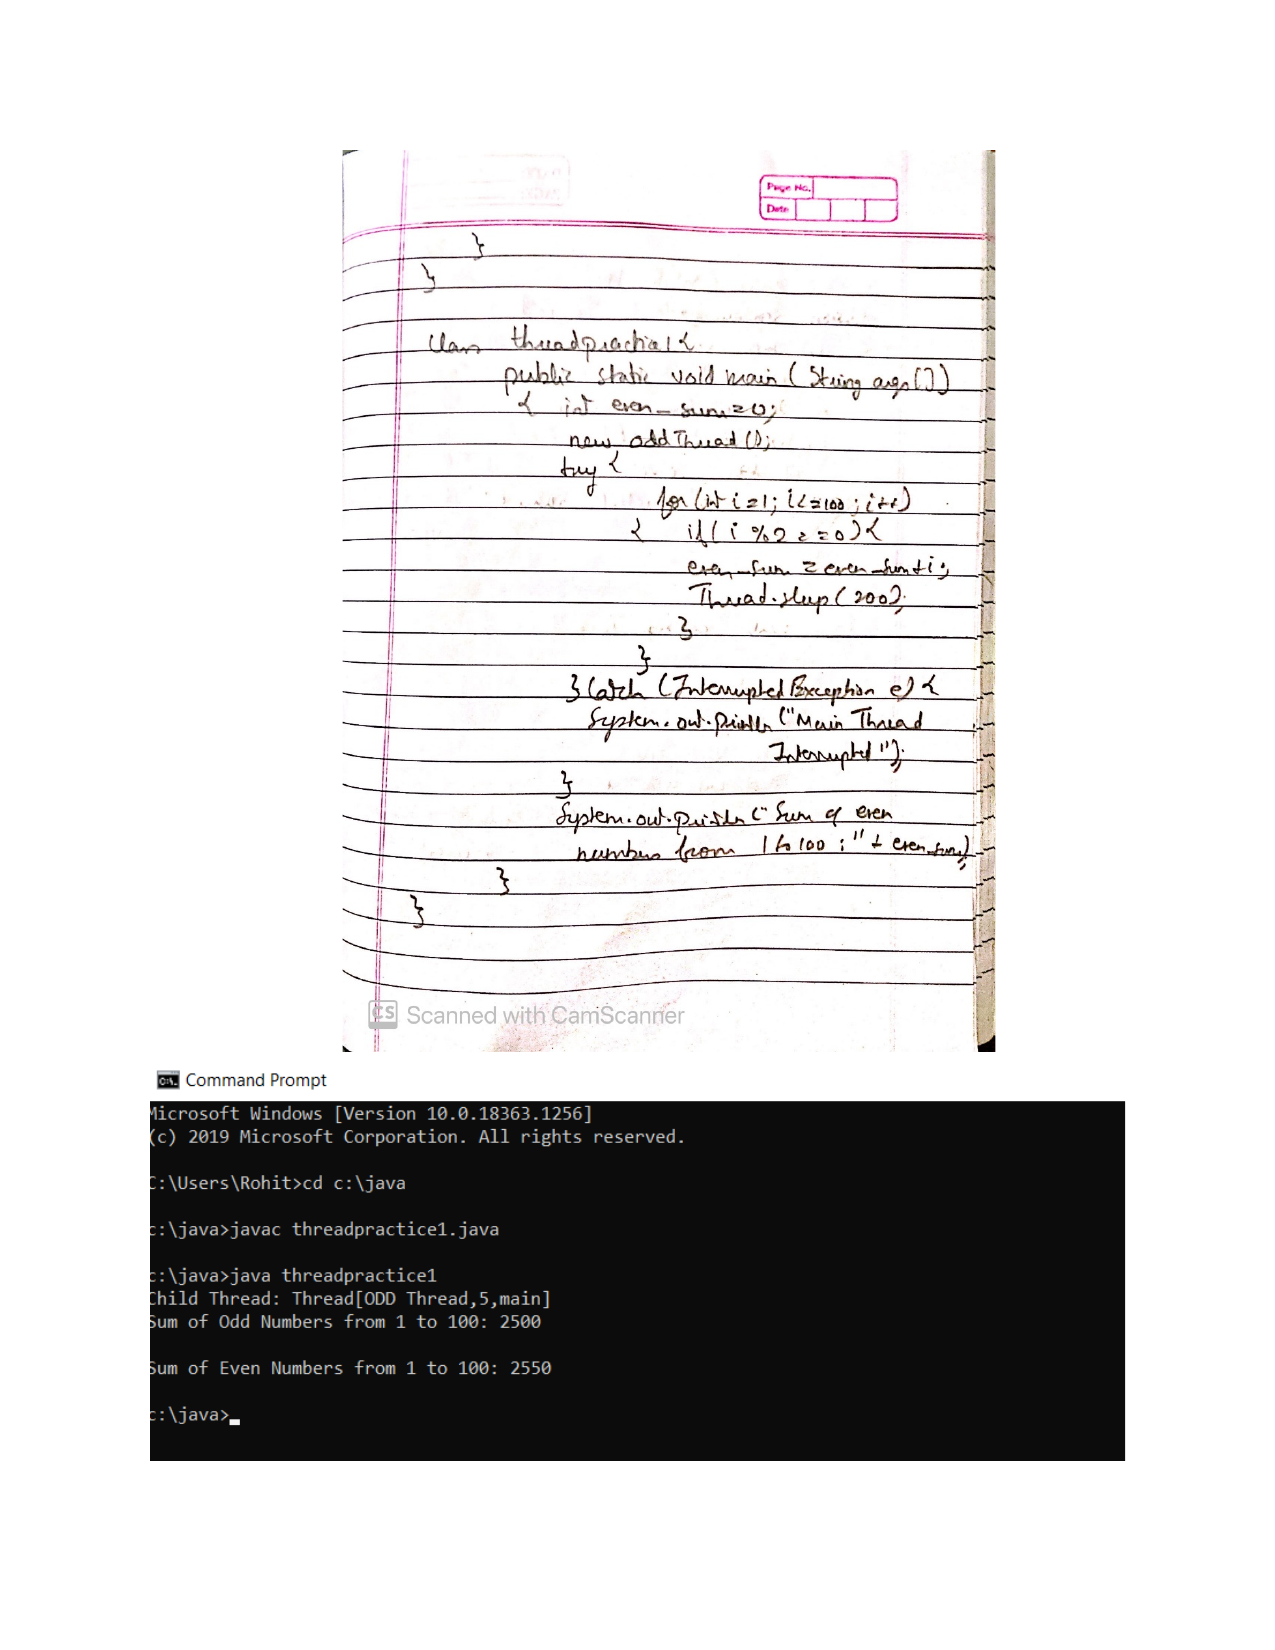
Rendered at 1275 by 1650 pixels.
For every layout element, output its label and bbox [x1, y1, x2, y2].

picture [342, 150, 996, 1052]
picture [150, 1070, 1125, 1461]
